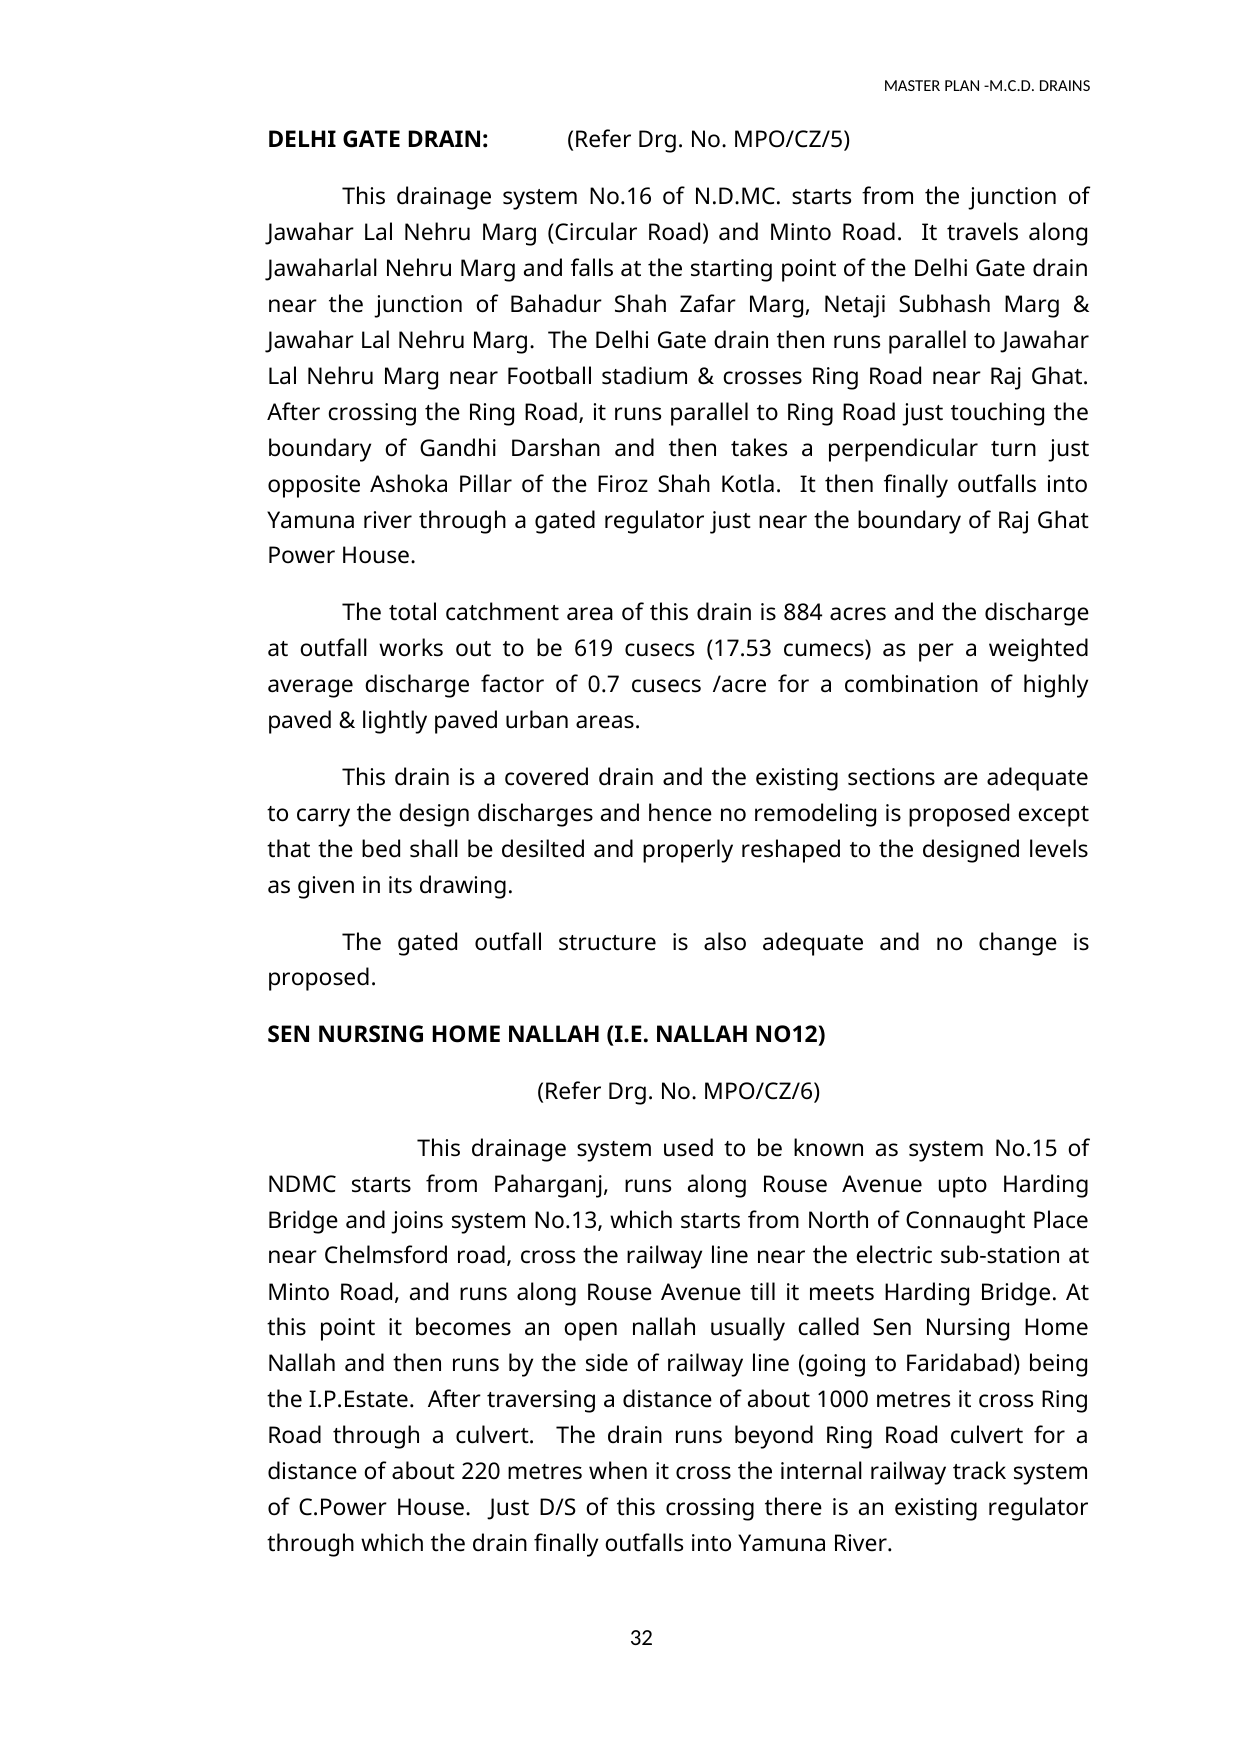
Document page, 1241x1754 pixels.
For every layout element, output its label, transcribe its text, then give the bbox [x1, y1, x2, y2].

text DELHI GATE DRAIN: (Refer Drg. No. MPO/CZ/5) [267, 123, 1090, 154]
text (Refer Drg. No. MPO/CZ/6) [267, 1075, 1090, 1106]
text This drainage system No.16 of N.D.MC. starts from the junction of Jawahar Lal Nehru Marg (Circular Road) and . It travels along Jawaharlal Nehru Marg and falls at the starting point of the Delhi Gate drain near the junction of Bahadur Shah Zafar Marg, Netaji Subhash Marg & Jawahar Lal Nehru Marg. The Delhi Gate drain then runs parallel to Jawahar Lal Nehru Marg near Football stadium & crosses Ring Road near Raj Ghat. After crossing the Ring Road, it runs parallel to Ring Road just touching the boundary of Gandhi Darshan and then takes a perpendicular turn just opposite Ashoka Pillar of the Firoz Shah Kotla. It then finally outfalls into Yamuna river through a gated regulator just near the boundary of Raj Ghat Power House. [267, 180, 1090, 571]
text This drainage system used to be known as system No.15 of NDMC starts from Paharganj, runs along Rouse Avenue upto Harding Bridge and joins system No.13, which starts from North of Connaught Place near Chelmsford road, cross the railway line near the electric sub-station at Minto Road, and runs along Rouse Avenue till it meets Harding Bridge. At this point it becomes an open nallah usually called Sen Nursing Home Nallah and then runs by the side of railway line (going to ) being the I.P.Estate. After traversing a distance of about 1000 metres it cross Ring Road through a culvert. The drain runs beyond Ring Road culvert for a distance of about 220 metres when it cross the internal railway track system of C.Power House. Just D/S of this crossing there is an existing regulator through which the drain finally outfalls into . [267, 1132, 1090, 1558]
text The gated outfall structure is also adequate and no change is proposed. [267, 925, 1090, 993]
text The total catchment area of this drain is 884 acres and the discharge at outfall works out to be 619 cusecs (17.53 cumecs) as per a weighted average discharge factor of 0.7 cusecs /acre for a combination of highly paved & lightly paved urban areas. [267, 596, 1090, 735]
text SEN NURSING HOME NALLAH (I.E. NALLAH NO12) [267, 1018, 1090, 1049]
text This drain is a covered drain and the existing sections are adequate to carry the design discharges and hence no remodeling is proposed except that the bed shall be desilted and properly reshaped to the designed levels as given in its drawing. [267, 761, 1090, 900]
